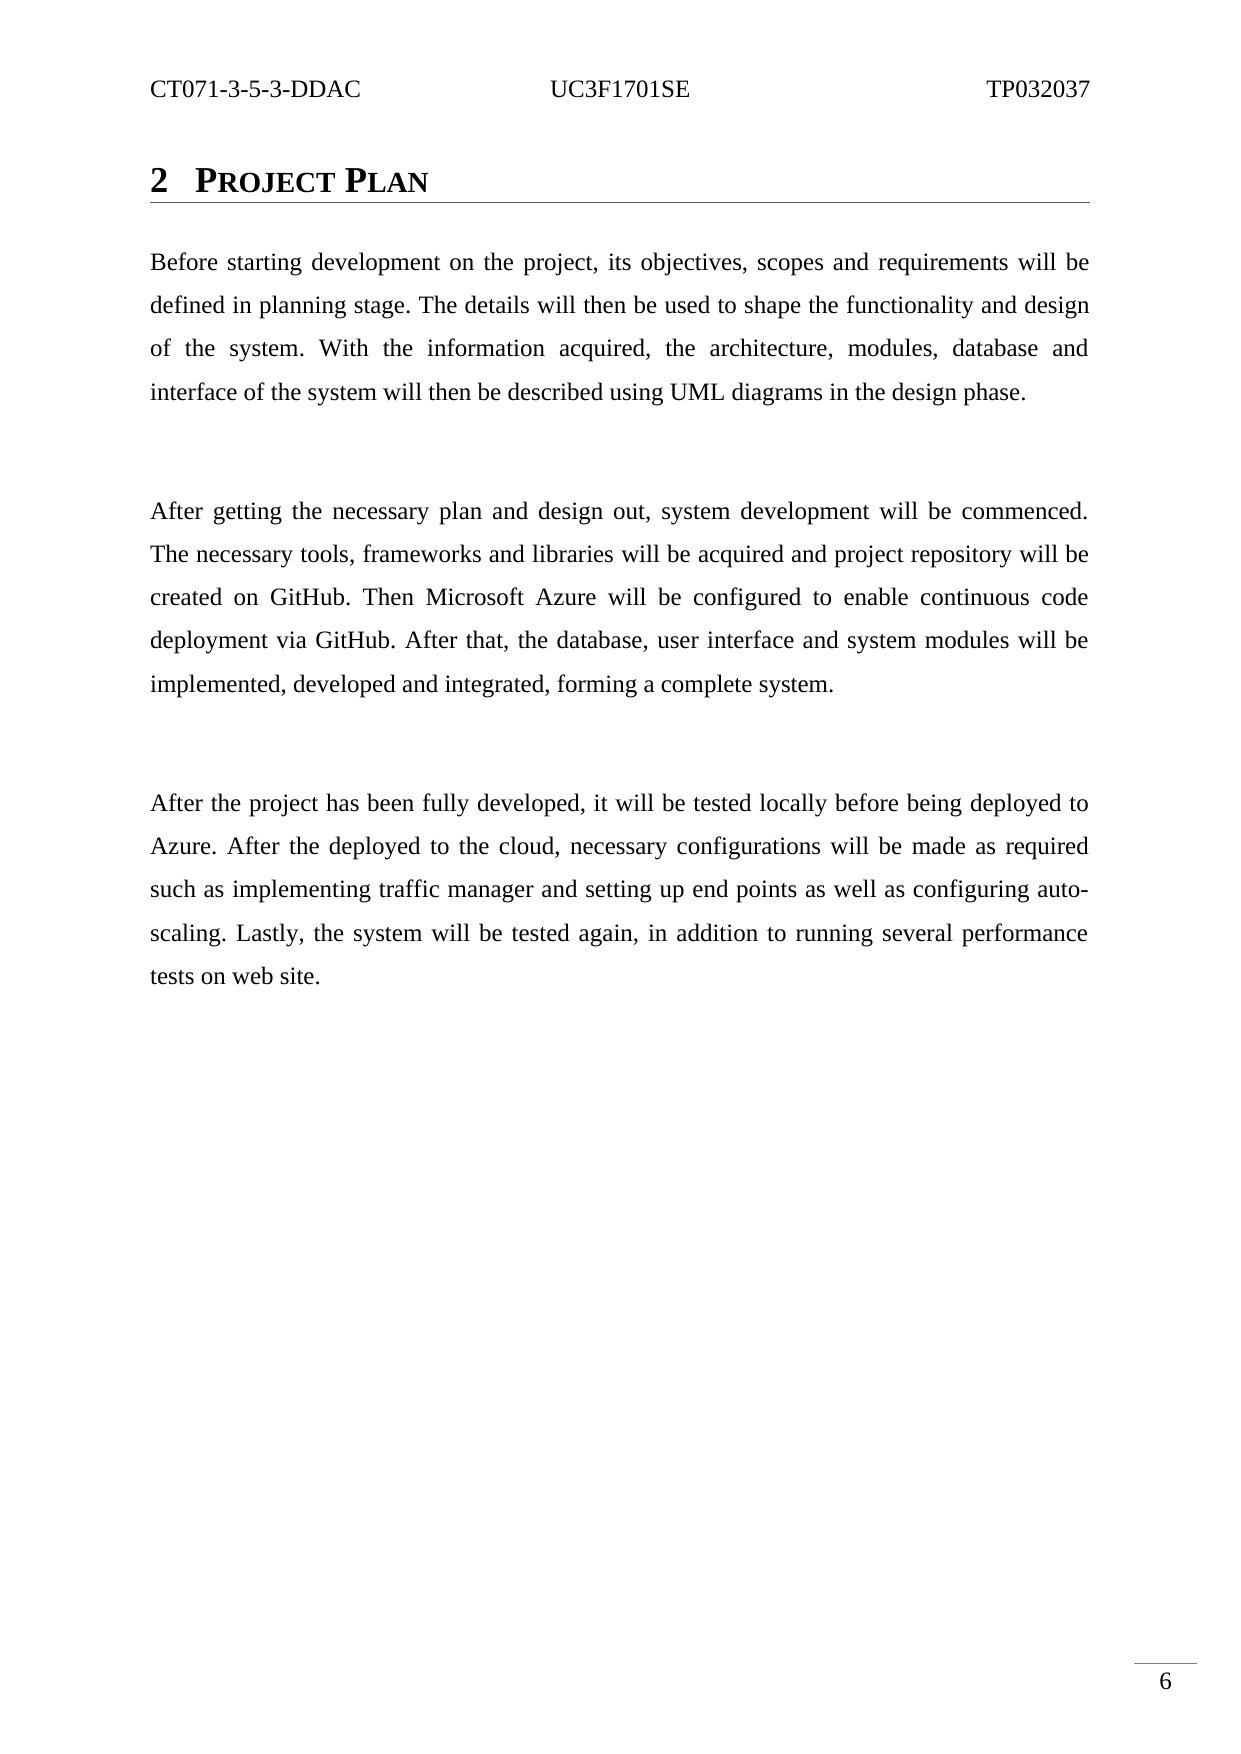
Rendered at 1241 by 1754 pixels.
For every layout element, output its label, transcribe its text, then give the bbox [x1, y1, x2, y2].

text Before starting development on the project, its objectives, scopes and requirements will be defined in planning stage. The details will then be used to shape the functionality and design of the system. With the information acquired, the architecture, modules, database and interface of the system will then be described using UML diagrams in the design phase. [150, 247, 1090, 405]
text After getting the necessary plan and design out, system development will be commenced. The necessary tools, frameworks and libraries will be acquired and project repository will be created on GitHub. Then Microsoft Azure will be configured to enable continuous code deployment via GitHub. After that, the database, user interface and system modules will be implemented, developed and integrated, forming a complete system. [150, 496, 1090, 697]
subtitle Project Plan [150, 158, 1090, 202]
text After the project has been fully developed, it will be tested locally before being deployed to Azure. After the deployed to the cloud, necessary configurations will be made as required such as implementing traffic manager and setting up end points as well as configuring auto-scaling. Lastly, the system will be tested again, in addition to running several performance tests on web site. [150, 788, 1090, 989]
